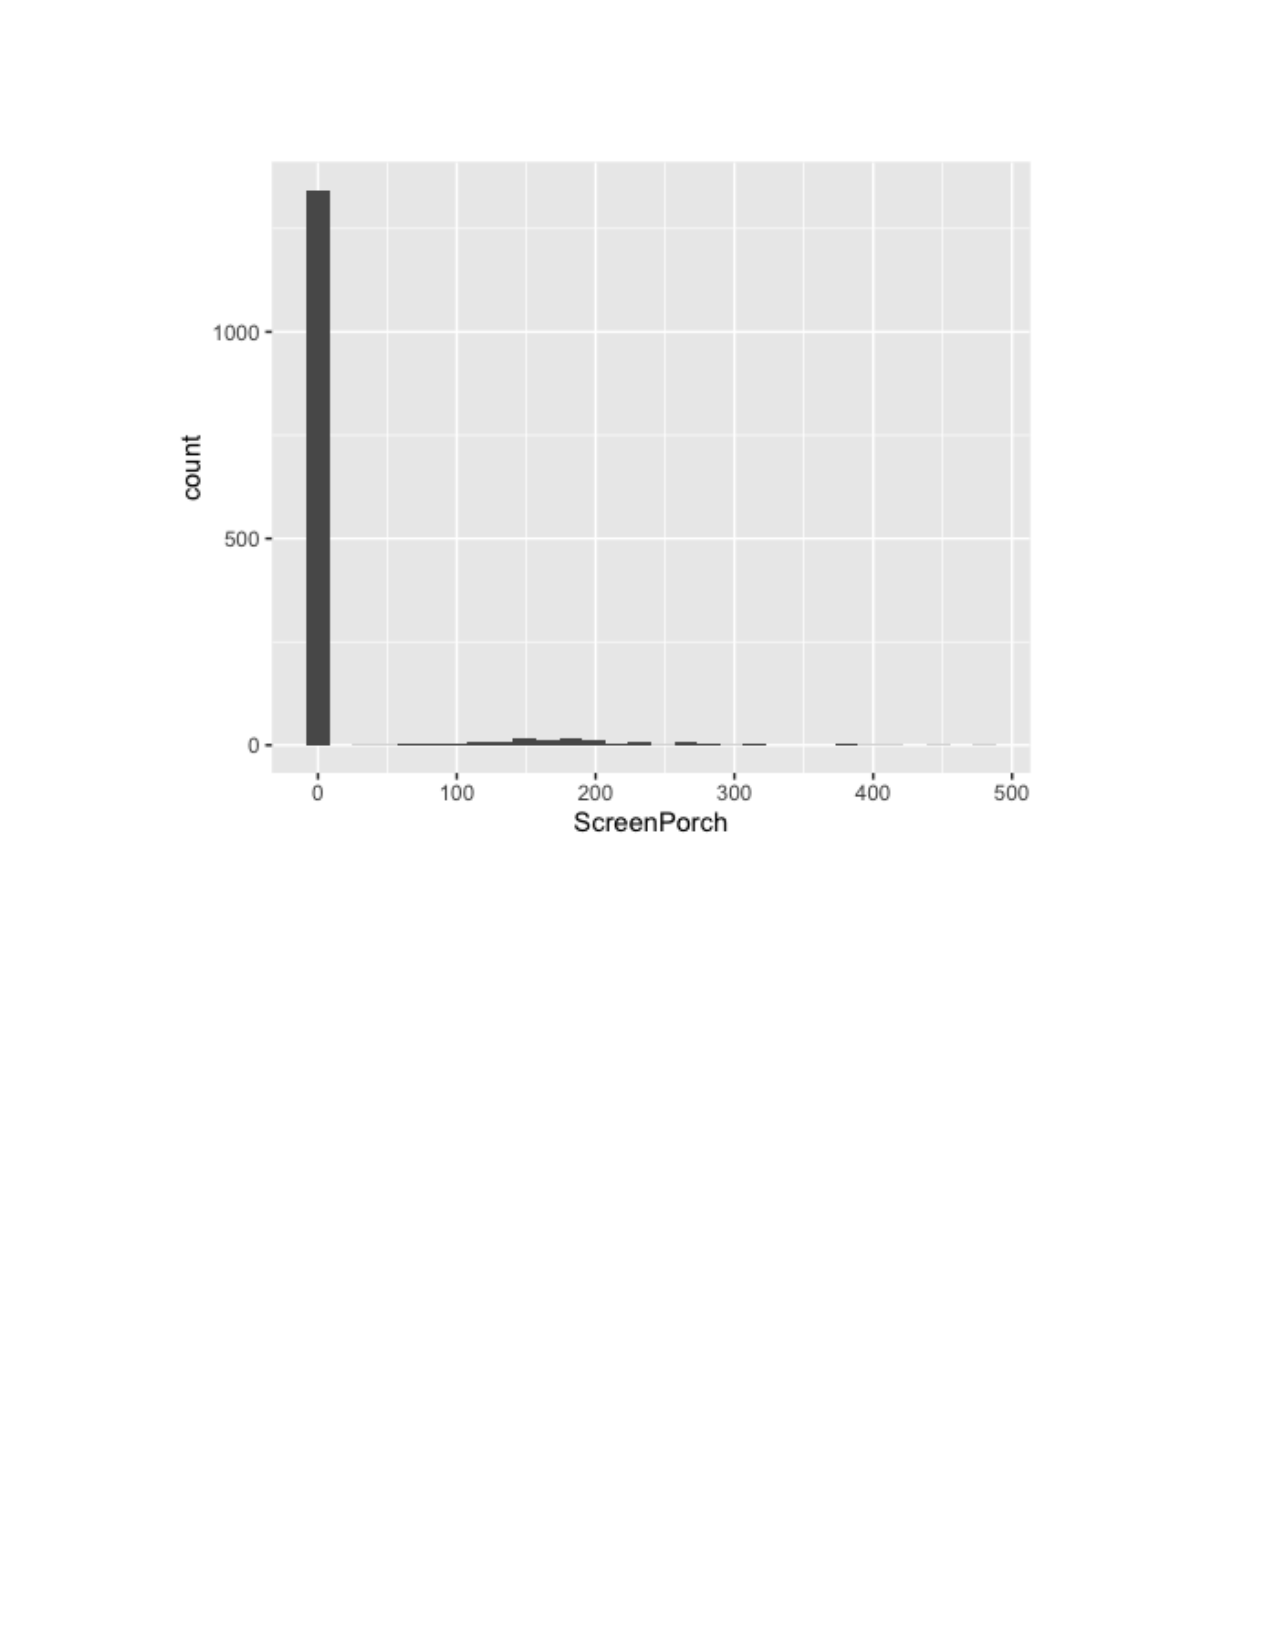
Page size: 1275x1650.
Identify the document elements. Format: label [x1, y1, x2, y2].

picture [168, 150, 1044, 850]
